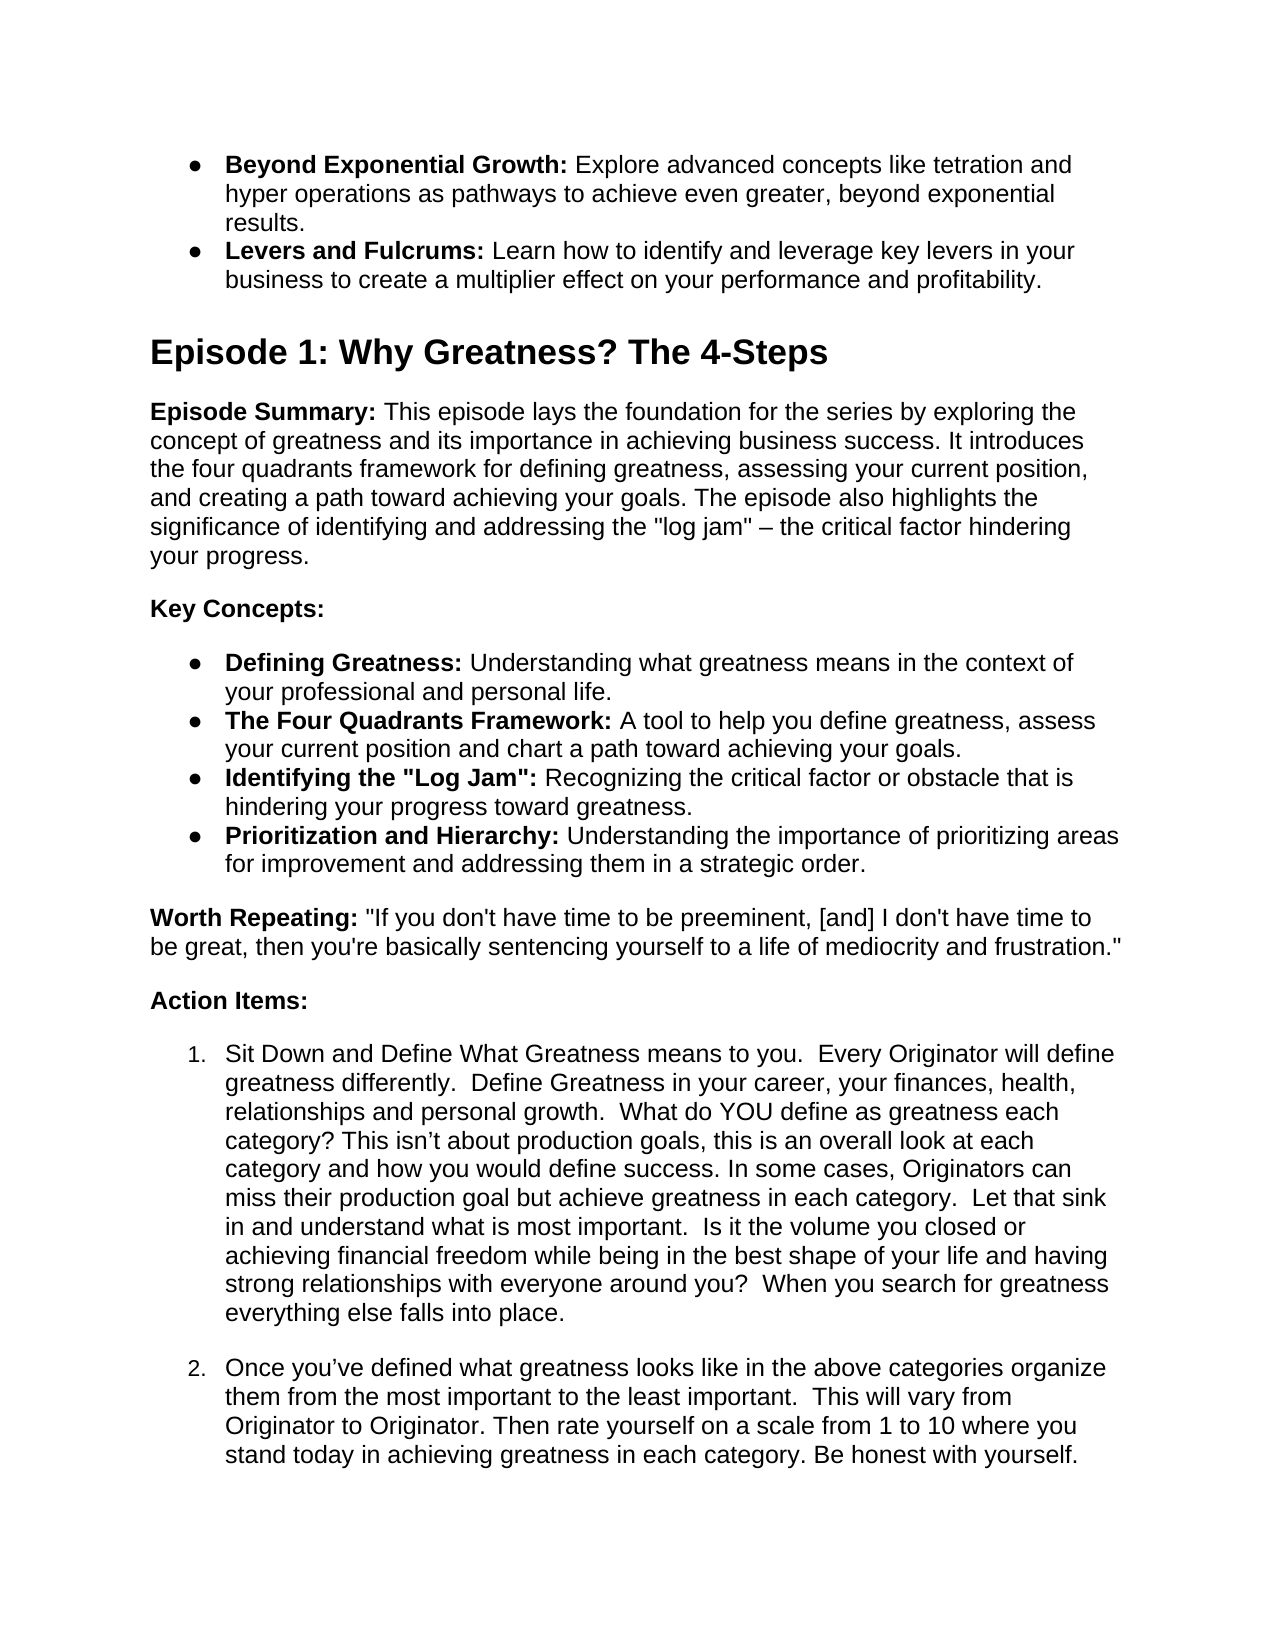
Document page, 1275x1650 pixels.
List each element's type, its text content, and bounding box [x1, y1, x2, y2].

list Levers and Fulcrums: Learn how to identify and leverage key levers in your business to create a multiplier effect on your performance and profitability. [187, 236, 1125, 294]
list Prioritization and Hierarchy: Understanding the importance of prioritizing areas for improvement and addressing them in a strategic order. [187, 821, 1125, 878]
list Once you’ve defined what greatness looks like in the above categories organize them from the most important to the least important. This will vary from Originator to Originator. Then rate yourself on a scale from 1 to 10 where you stand today in achieving greatness in each category. Be honest with yourself. [187, 1353, 1125, 1495]
text Worth Repeating: "If you don't have time to be preeminent, [and] I don't have time to be great, then you're basically sentencing yourself to a life of mediocrity and frustration." [150, 903, 1125, 961]
list Identifying the "Log Jam": Recognizing the critical factor or obstacle that is hindering your progress toward greatness. [187, 763, 1125, 821]
list Sit Down and Define What Greatness means to you. Every Originator will define greatness differently. Define Greatness in your career, your finances, health, relationships and personal growth. What do YOU define as greatness each category? This isn’t about production goals, this is an overall look at each category and how you would define success. In some cases, Originators can miss their production goal but achieve greatness in each category. Let that sink in and understand what is most important. Is it the volume you closed or achieving financial freedom while being in the best shape of your life and having strong relationships with everyone around you? When you search for greatness everything else falls into place. [187, 1039, 1125, 1353]
list The Four Quadrants Framework: A tool to help you define greatness, assess your current position and chart a path toward achieving your goals. [187, 706, 1125, 763]
list Defining Greatness: Understanding what greatness means in the context of your professional and personal life. [187, 648, 1125, 706]
text Episode Summary: This episode lays the foundation for the series by exploring the concept of greatness and its importance in achieving business success. It introduces the four quadrants framework for defining greatness, assessing your current position, and creating a path toward achieving your goals. The episode also highlights the significance of identifying and addressing the "log jam" – the critical factor hindering your progress. [150, 397, 1125, 569]
text Key Concepts: [150, 594, 1125, 623]
text Action Items: [150, 986, 1125, 1014]
subtitle Episode 1: Why Greatness? The 4-Steps [150, 331, 1125, 372]
list Beyond Exponential Growth: Explore advanced concepts like tetration and hyper operations as pathways to achieve even greater, beyond exponential results. [187, 150, 1125, 236]
